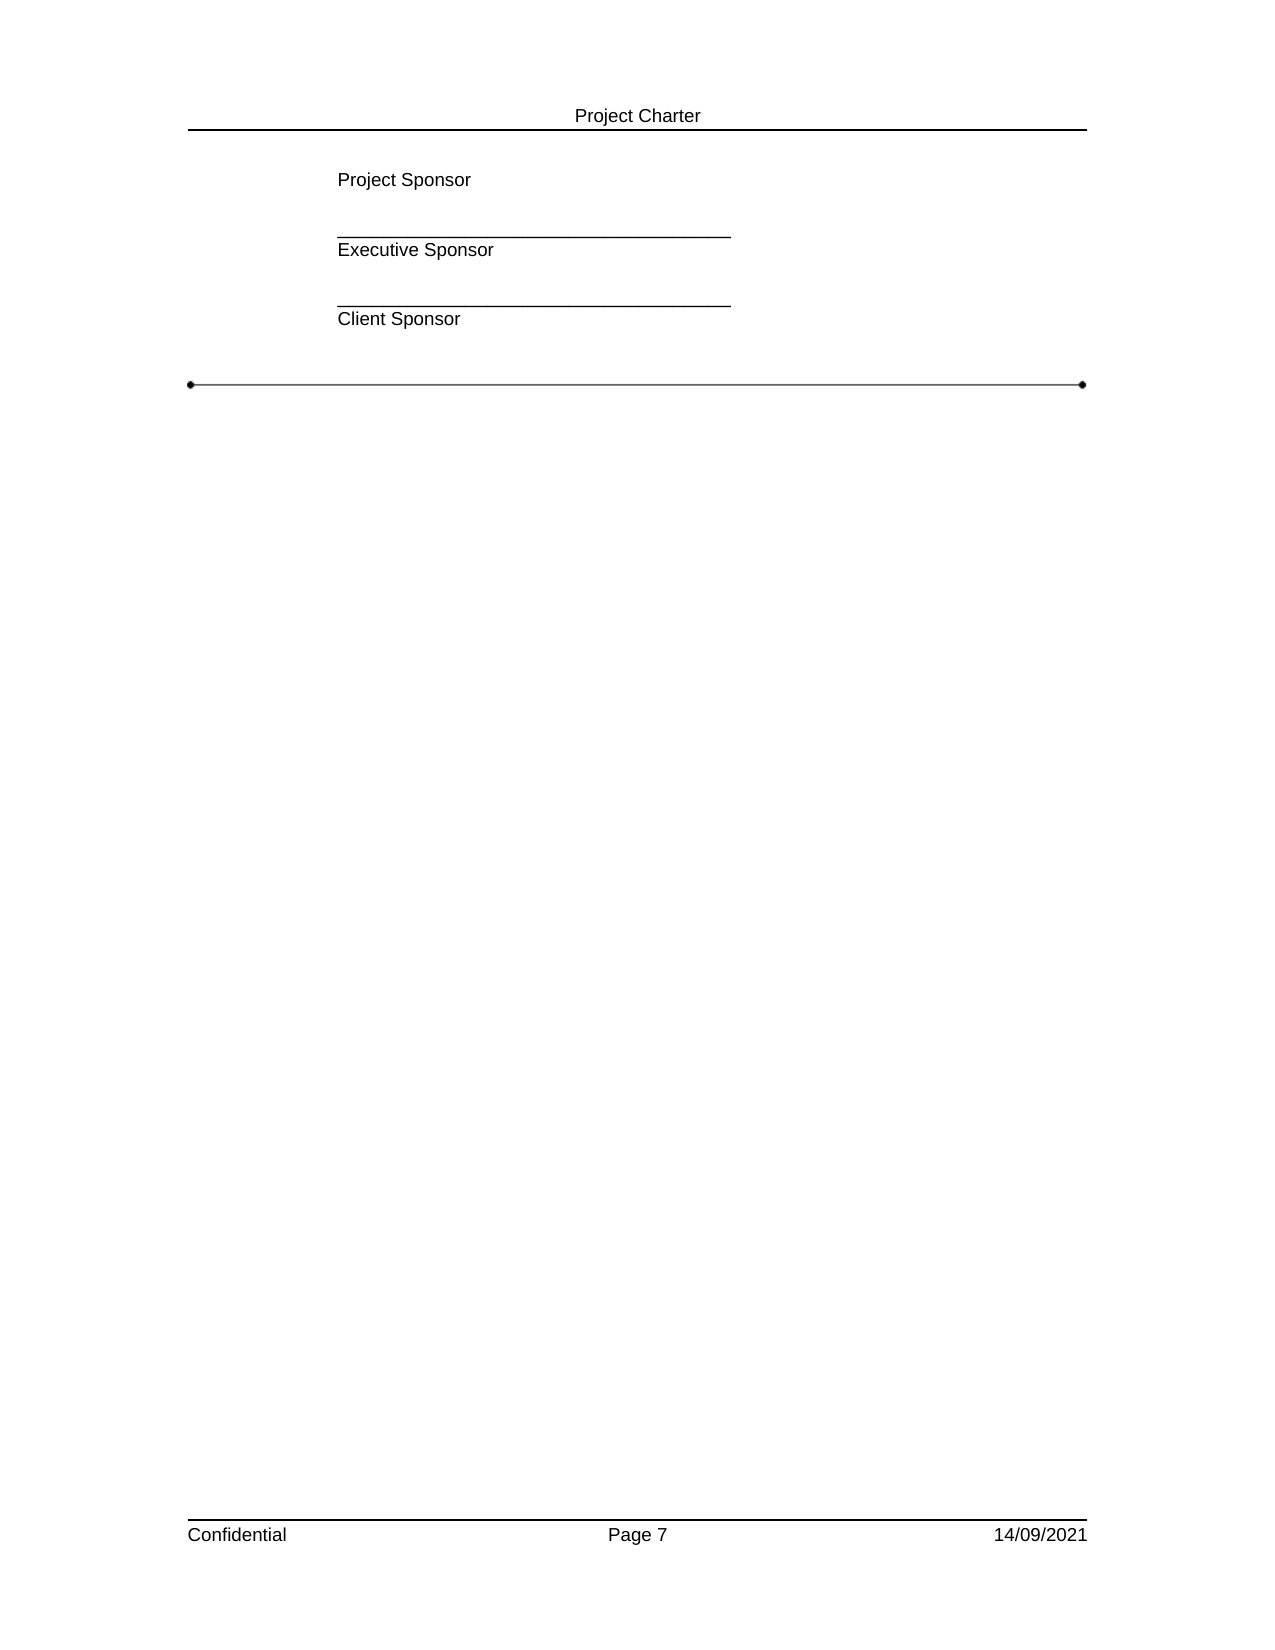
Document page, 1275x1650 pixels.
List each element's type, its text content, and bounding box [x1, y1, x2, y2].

text __________________________________ [262, 215, 1087, 239]
text Executive Sponsor [187, 239, 1087, 260]
picture [187, 378, 1088, 394]
text __________________________________ [337, 284, 1087, 308]
text Client Sponsor [187, 308, 1087, 330]
text Project Sponsor [262, 169, 1087, 191]
